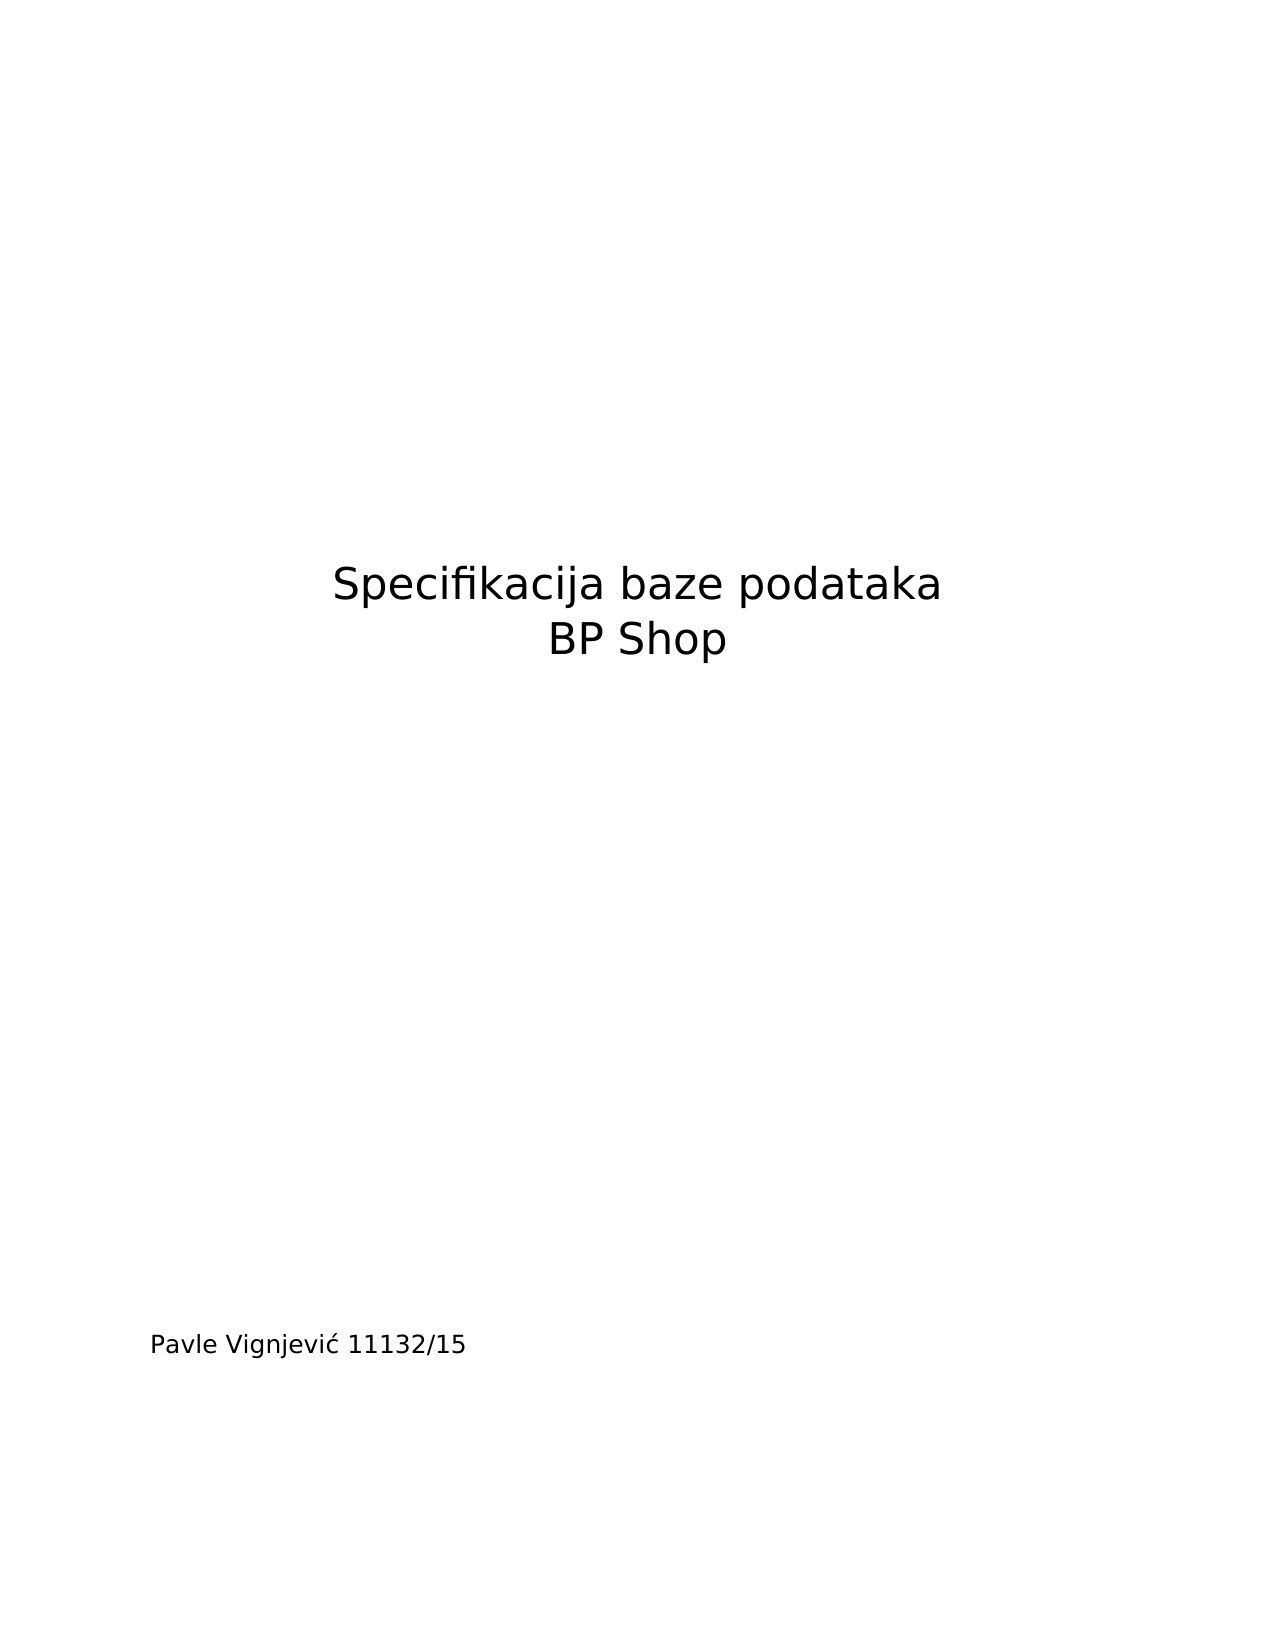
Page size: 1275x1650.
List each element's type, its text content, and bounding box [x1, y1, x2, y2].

text Pavle Vignjević 11132/15 [150, 1330, 1125, 1359]
text Specifikacija baze podataka BP Shop [150, 559, 1125, 665]
